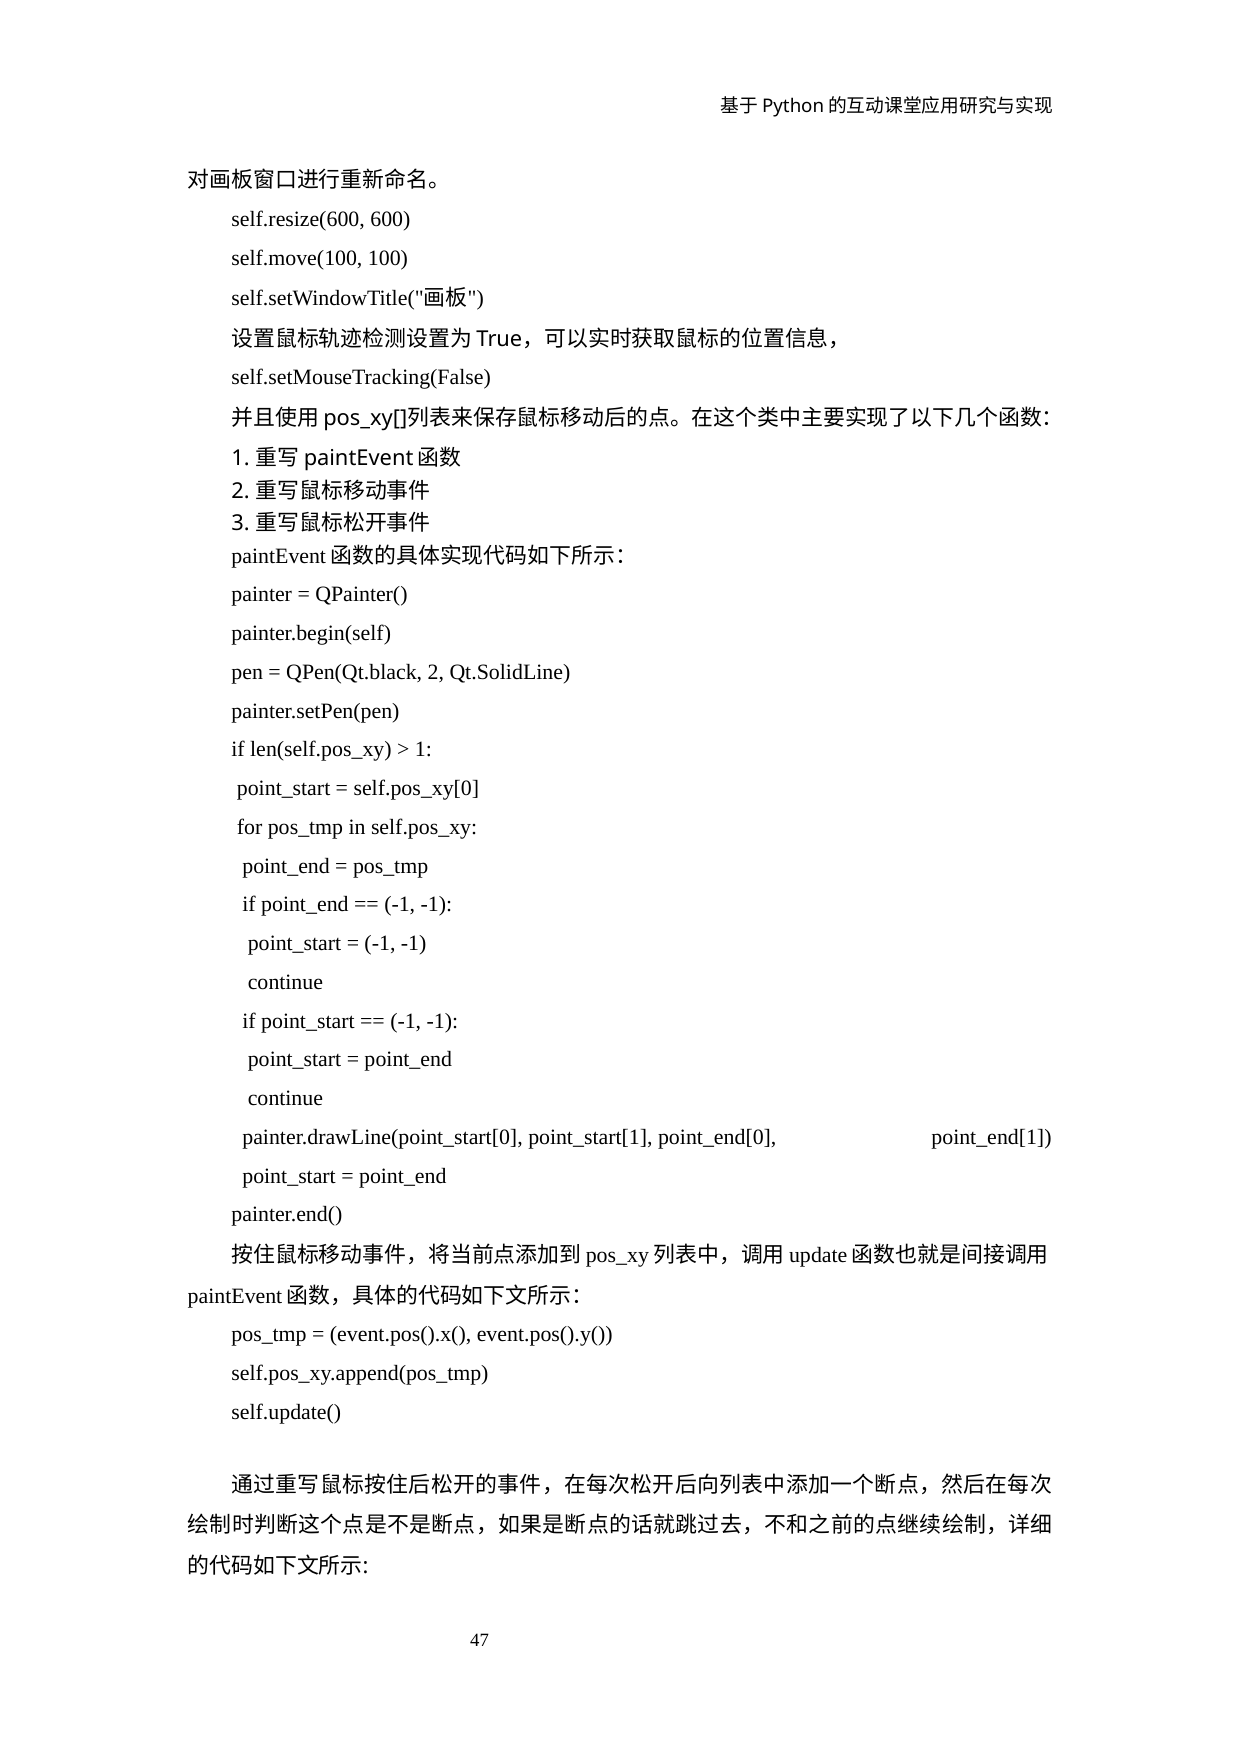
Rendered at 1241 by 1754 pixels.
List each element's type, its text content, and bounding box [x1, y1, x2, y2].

text point_start = (-1, -1) [187, 927, 1053, 959]
text if point_end == (-1, -1): [187, 888, 1053, 920]
text painter.end() [187, 1198, 1053, 1230]
text paintEvent函数的具体实现代码如下所示： [187, 537, 1053, 570]
text point_start = self.pos_xy[0] [187, 772, 1053, 804]
list 重写paintEvent函数 [187, 440, 1053, 472]
text if point_start == (-1, -1): [187, 1004, 1053, 1037]
text self.update() [187, 1395, 1053, 1428]
text 按住鼠标移动事件，将当前点添加到pos_xy列表中，调用update函数也就是间接调用paintEvent函数，具体的代码如下文所示： [187, 1237, 1053, 1310]
text painter.begin(self) [187, 617, 1053, 649]
text pen = QPen(Qt.black, 2, Qt.SolidLine) [187, 655, 1053, 688]
text 并且使用pos_xy[]列表来保存鼠标移动后的点。在这个类中主要实现了以下几个函数： [187, 399, 1053, 432]
text continue [187, 965, 1053, 998]
text 设置鼠标轨迹检测设置为True，可以实时获取鼠标的位置信息， [187, 320, 1053, 353]
text painter.setPen(pen) [187, 694, 1053, 727]
list 重写鼠标松开事件 [187, 505, 1053, 537]
text self.setWindowTitle("画板") [187, 280, 1053, 312]
text continue [187, 1082, 1053, 1114]
text point_start = point_end [187, 1159, 1053, 1192]
text self.setMouseTracking(False) [187, 361, 1053, 393]
text if len(self.pos_xy) > 1: [187, 733, 1053, 765]
text self.resize(600, 600) [187, 202, 1053, 235]
list 重写鼠标移动事件 [187, 472, 1053, 505]
text self.pos_xy.append(pos_tmp) [187, 1356, 1053, 1389]
text self.move(100, 100) [187, 241, 1053, 274]
text pos_tmp = (event.pos().x(), event.pos().y()) [187, 1318, 1053, 1350]
text painter = QPainter() [187, 578, 1053, 610]
text painter.drawLine(point_start[0], point_start[1], point_end[0], point_end[1]) [187, 1120, 1053, 1153]
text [187, 162, 1053, 194]
text point_start = point_end [187, 1043, 1053, 1075]
text point_end = pos_tmp [187, 849, 1053, 882]
text 通过重写鼠标按住后松开的事件，在每次松开后向列表中添加一个断点，然后在每次绘制时判断这个点是不是断点，如果是断点的话就跳过去，不和之前的点继续绘制，详细的代码如下文所示: [187, 1466, 1053, 1580]
text for pos_tmp in self.pos_xy: [187, 810, 1053, 843]
